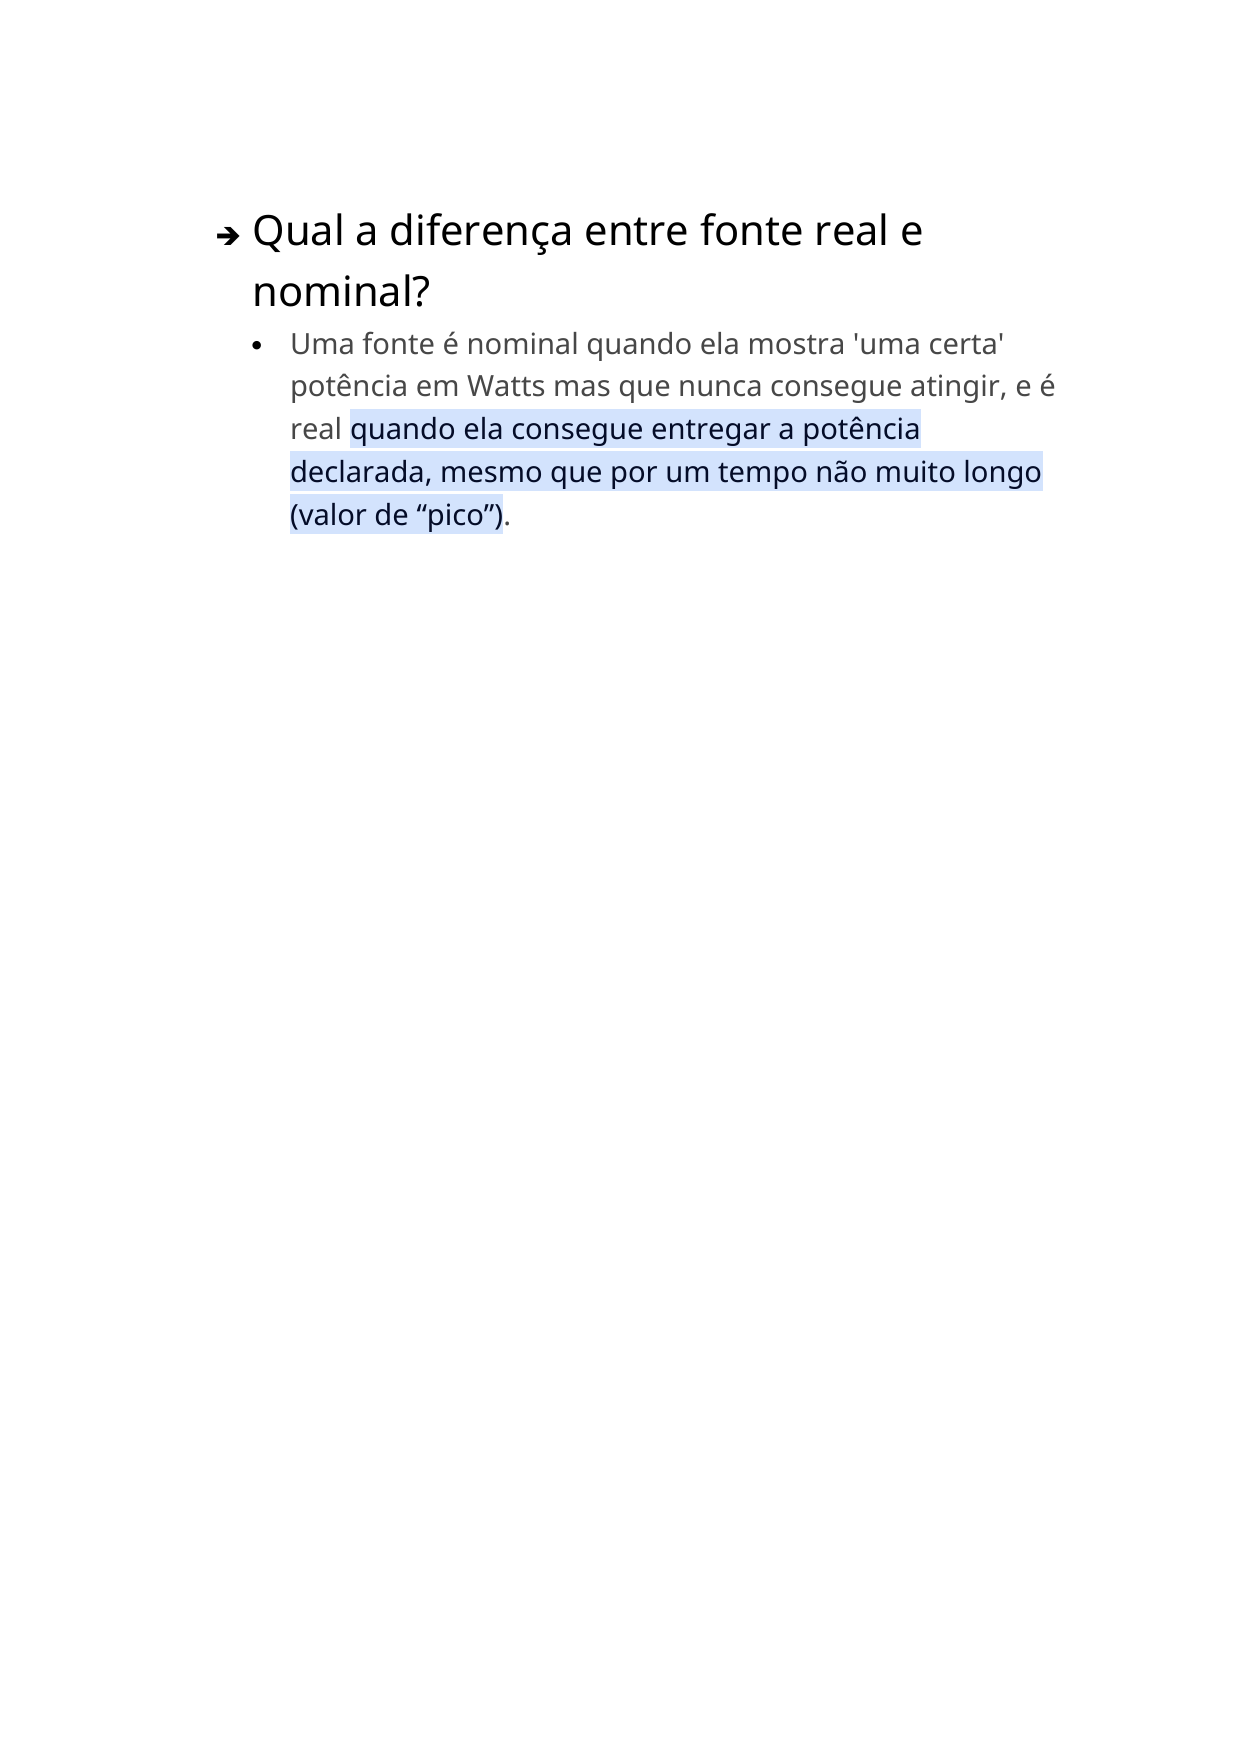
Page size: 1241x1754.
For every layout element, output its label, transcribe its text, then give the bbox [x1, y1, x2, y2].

list Qual a diferença entre fonte real e nominal? [215, 200, 1063, 318]
list Uma fonte é nominal quando ela mostra 'uma certa' potência em Watts mas que nunca consegue atingir, e é real quando ela consegue entregar a potência declarada, mesmo que por um tempo não muito longo (valor de “pico”). [252, 323, 1063, 534]
